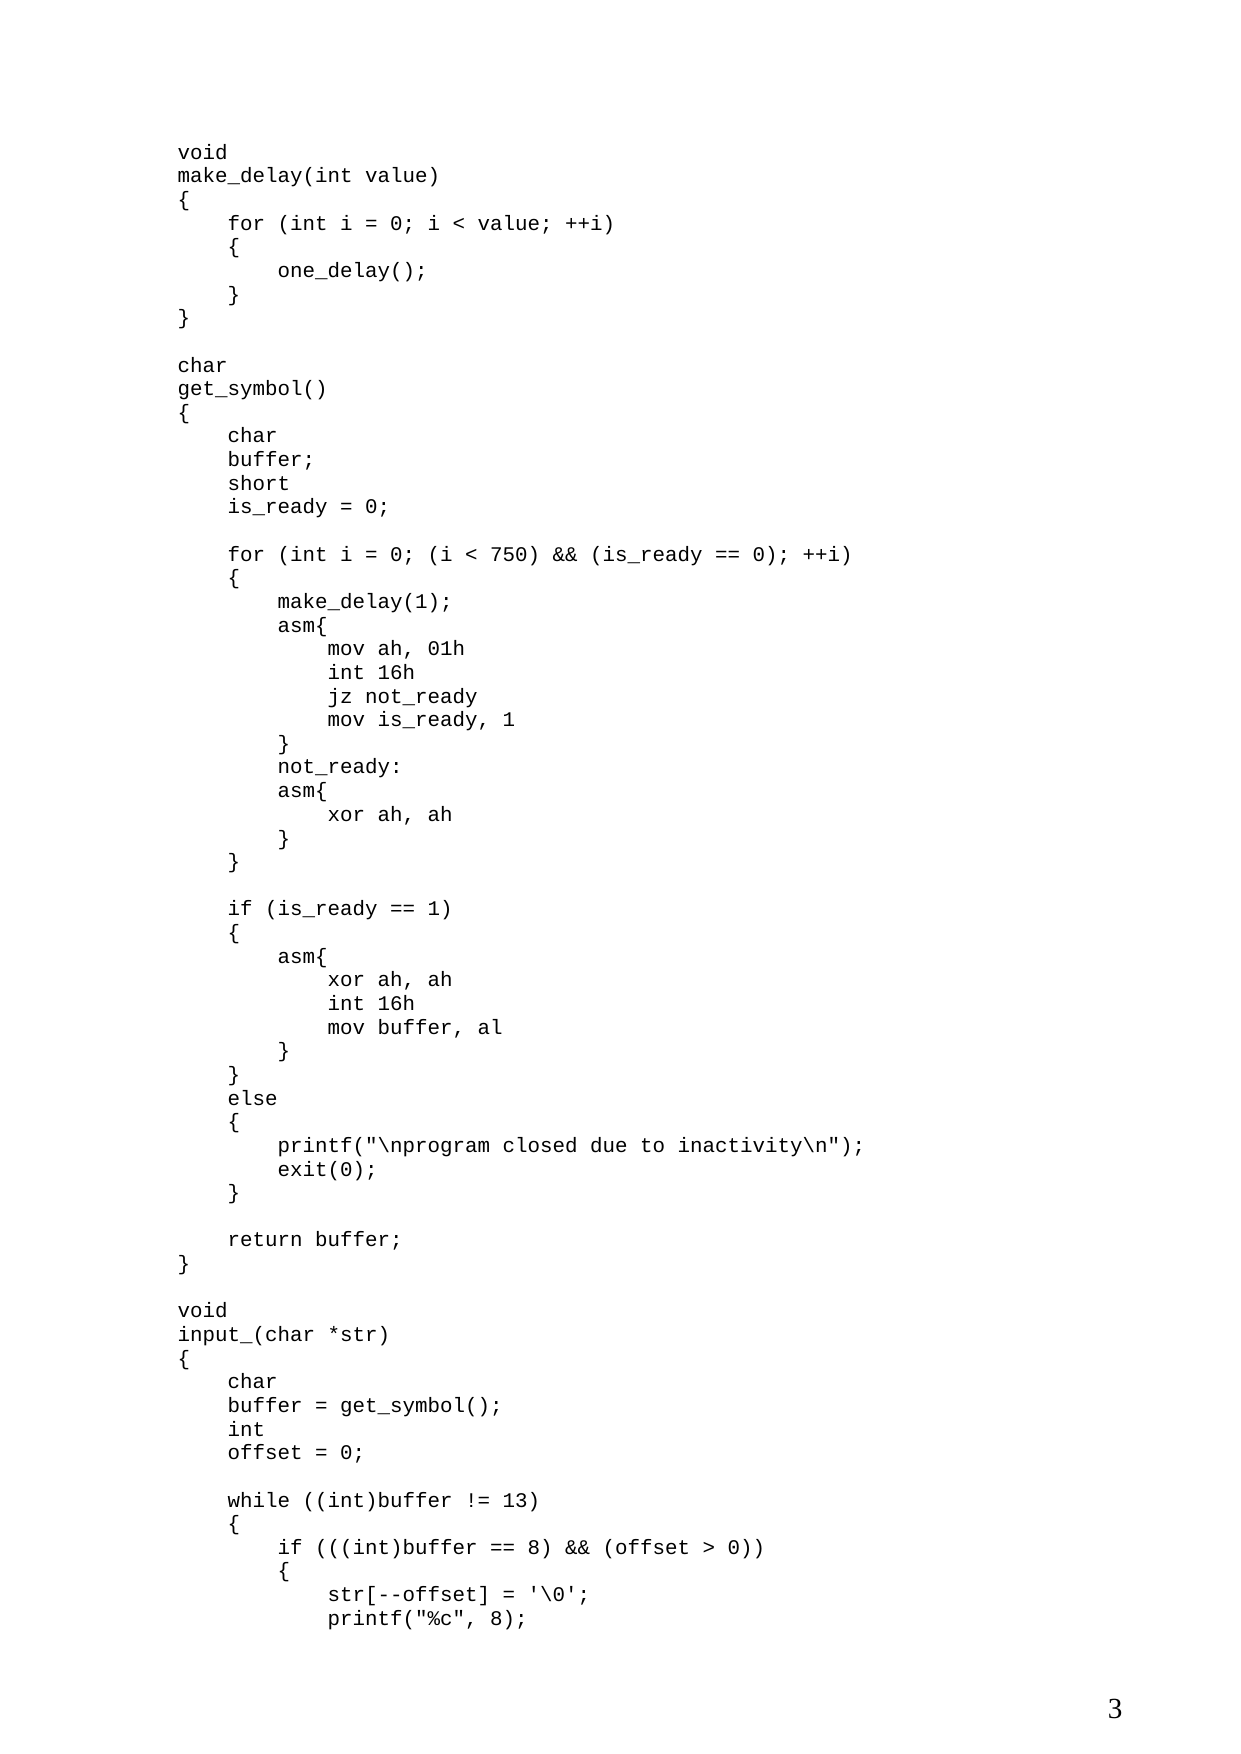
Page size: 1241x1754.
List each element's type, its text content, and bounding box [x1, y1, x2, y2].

text } [177, 1182, 1122, 1206]
text xor ah, ah [177, 969, 1122, 993]
text input_(char *str) [177, 1324, 1122, 1348]
text } [177, 284, 1122, 307]
text mov buffer, al [177, 1017, 1122, 1040]
text if (is_ready == 1) [177, 898, 1122, 922]
text { [177, 922, 1122, 946]
text char [177, 426, 1122, 449]
text short [177, 473, 1122, 496]
text jz not_ready [177, 686, 1122, 709]
text } [177, 733, 1122, 757]
text is_ready = 0; [177, 496, 1122, 520]
text { [177, 1111, 1122, 1135]
text { [177, 402, 1122, 426]
text char [177, 354, 1122, 378]
text { [177, 236, 1122, 260]
text asm{ [177, 615, 1122, 638]
text for (int i = 0; (i < 750) && (is_ready == 0); ++i) [177, 544, 1122, 567]
text if (((int)buffer == 8) && (offset > 0)) [177, 1537, 1122, 1561]
text asm{ [177, 946, 1122, 969]
text asm{ [177, 780, 1122, 804]
text printf("\nprogram closed due to inactivity\n"); [177, 1135, 1122, 1158]
text get_symbol() [177, 378, 1122, 402]
text } [177, 1253, 1122, 1277]
text } [177, 827, 1122, 851]
text { [177, 1561, 1122, 1584]
text printf("%c", 8); [177, 1608, 1122, 1631]
text not_ready: [177, 757, 1122, 780]
text } [177, 1040, 1122, 1064]
text { [177, 1348, 1122, 1371]
text int [177, 1419, 1122, 1442]
text xor ah, ah [177, 804, 1122, 827]
text } [177, 851, 1122, 875]
text mov is_ready, 1 [177, 709, 1122, 733]
text { [177, 1513, 1122, 1537]
text offset = 0; [177, 1442, 1122, 1466]
text str[--offset] = '\0'; [177, 1584, 1122, 1608]
text return buffer; [177, 1229, 1122, 1253]
text } [177, 307, 1122, 331]
text mov ah, 01h [177, 638, 1122, 662]
text one_delay(); [177, 260, 1122, 284]
text buffer = get_symbol(); [177, 1395, 1122, 1419]
text } [177, 1064, 1122, 1088]
text else [177, 1088, 1122, 1111]
text { [177, 189, 1122, 213]
text while ((int)buffer != 13) [177, 1489, 1122, 1513]
text char [177, 1371, 1122, 1395]
text { [177, 567, 1122, 591]
text exit(0); [177, 1158, 1122, 1182]
text make_delay(int value) [177, 165, 1122, 189]
text void [177, 142, 1122, 165]
text int 16h [177, 662, 1122, 686]
text make_delay(1); [177, 591, 1122, 615]
text int 16h [177, 993, 1122, 1017]
text void [177, 1300, 1122, 1324]
text for (int i = 0; i < value; ++i) [177, 213, 1122, 236]
text buffer; [177, 449, 1122, 473]
